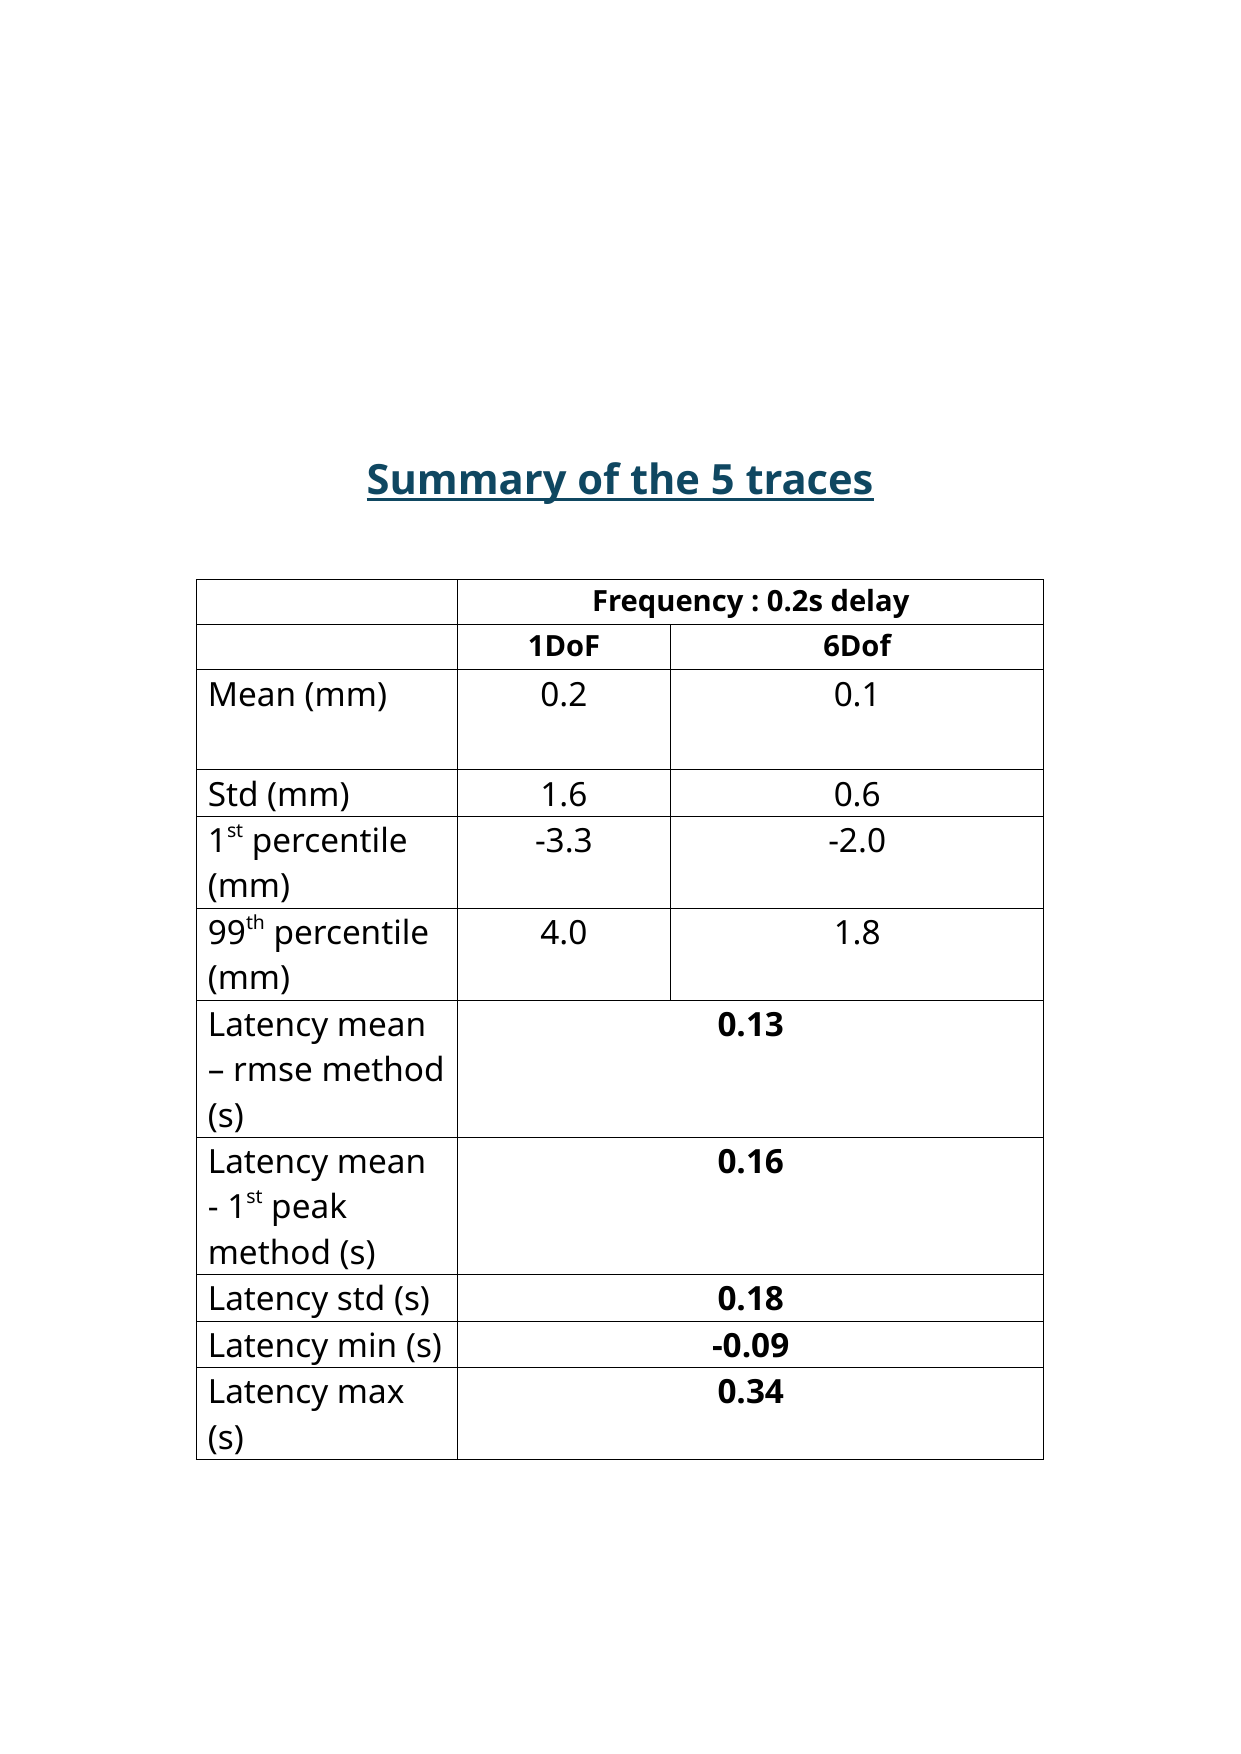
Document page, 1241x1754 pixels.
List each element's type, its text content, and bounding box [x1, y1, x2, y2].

table_cell Latency mean - 1st peak method (s) [197, 1138, 457, 1274]
table_cell 0.6 [671, 770, 1043, 816]
subtitle Summary of the 5 traces [150, 450, 1090, 507]
table_cell Latency max (s) [197, 1368, 457, 1459]
table_cell -0.09 [458, 1322, 1043, 1367]
table_cell -2.0 [671, 817, 1043, 908]
table_cell 6Dof [671, 625, 1043, 669]
table_cell Mean (mm) [197, 670, 457, 769]
table_header Frequency : 0.2s delay [458, 580, 1043, 624]
table_cell Std (mm) [197, 770, 457, 816]
table_cell -3.3 [458, 817, 670, 908]
table_cell Latency std (s) [197, 1275, 457, 1321]
table_cell 0.2 [458, 670, 670, 769]
table_cell 1DoF [458, 625, 670, 669]
table_cell 0.18 [458, 1275, 1043, 1321]
table_cell 1st percentile (mm) [197, 817, 457, 908]
table_cell 99th percentile (mm) [197, 909, 457, 999]
table_cell 1.6 [458, 770, 670, 816]
table_cell 0.13 [458, 1001, 1043, 1137]
table_cell 4.0 [458, 909, 670, 999]
table_cell [197, 625, 457, 669]
table_cell 0.1 [671, 670, 1043, 769]
table_header [197, 580, 457, 624]
table_cell 0.16 [458, 1138, 1043, 1274]
table_cell 1.8 [671, 909, 1043, 999]
table_cell 0.34 [458, 1368, 1043, 1459]
table_cell Latency mean – rmse method (s) [197, 1001, 457, 1137]
table_cell Latency min (s) [197, 1322, 457, 1367]
